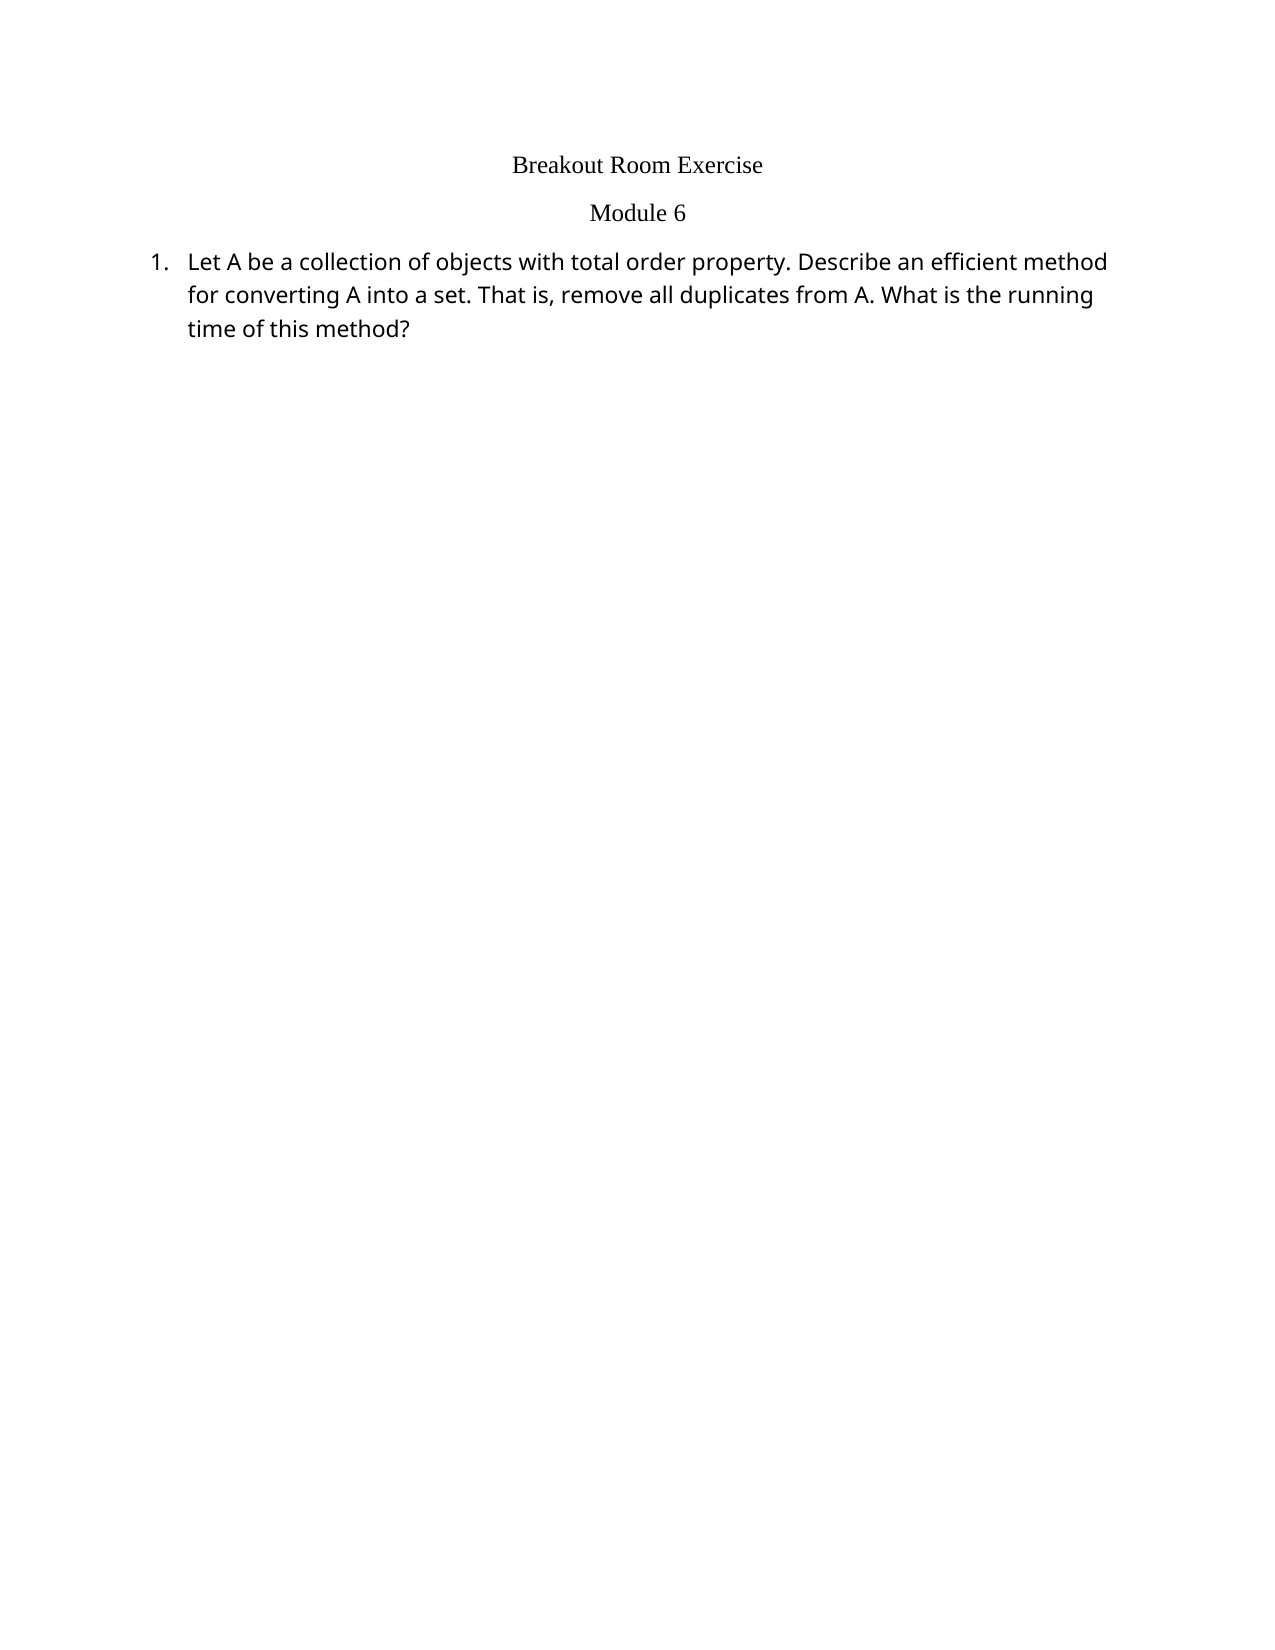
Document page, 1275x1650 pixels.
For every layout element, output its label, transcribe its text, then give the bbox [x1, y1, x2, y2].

list Let A be a collection of objects with total order property. Describe an efficient method for converting A into a set. That is, remove all duplicates from A. What is the running time of this method? [150, 245, 1125, 344]
text Module 6 [150, 198, 1125, 226]
text Breakout Room Exercise [150, 150, 1125, 179]
